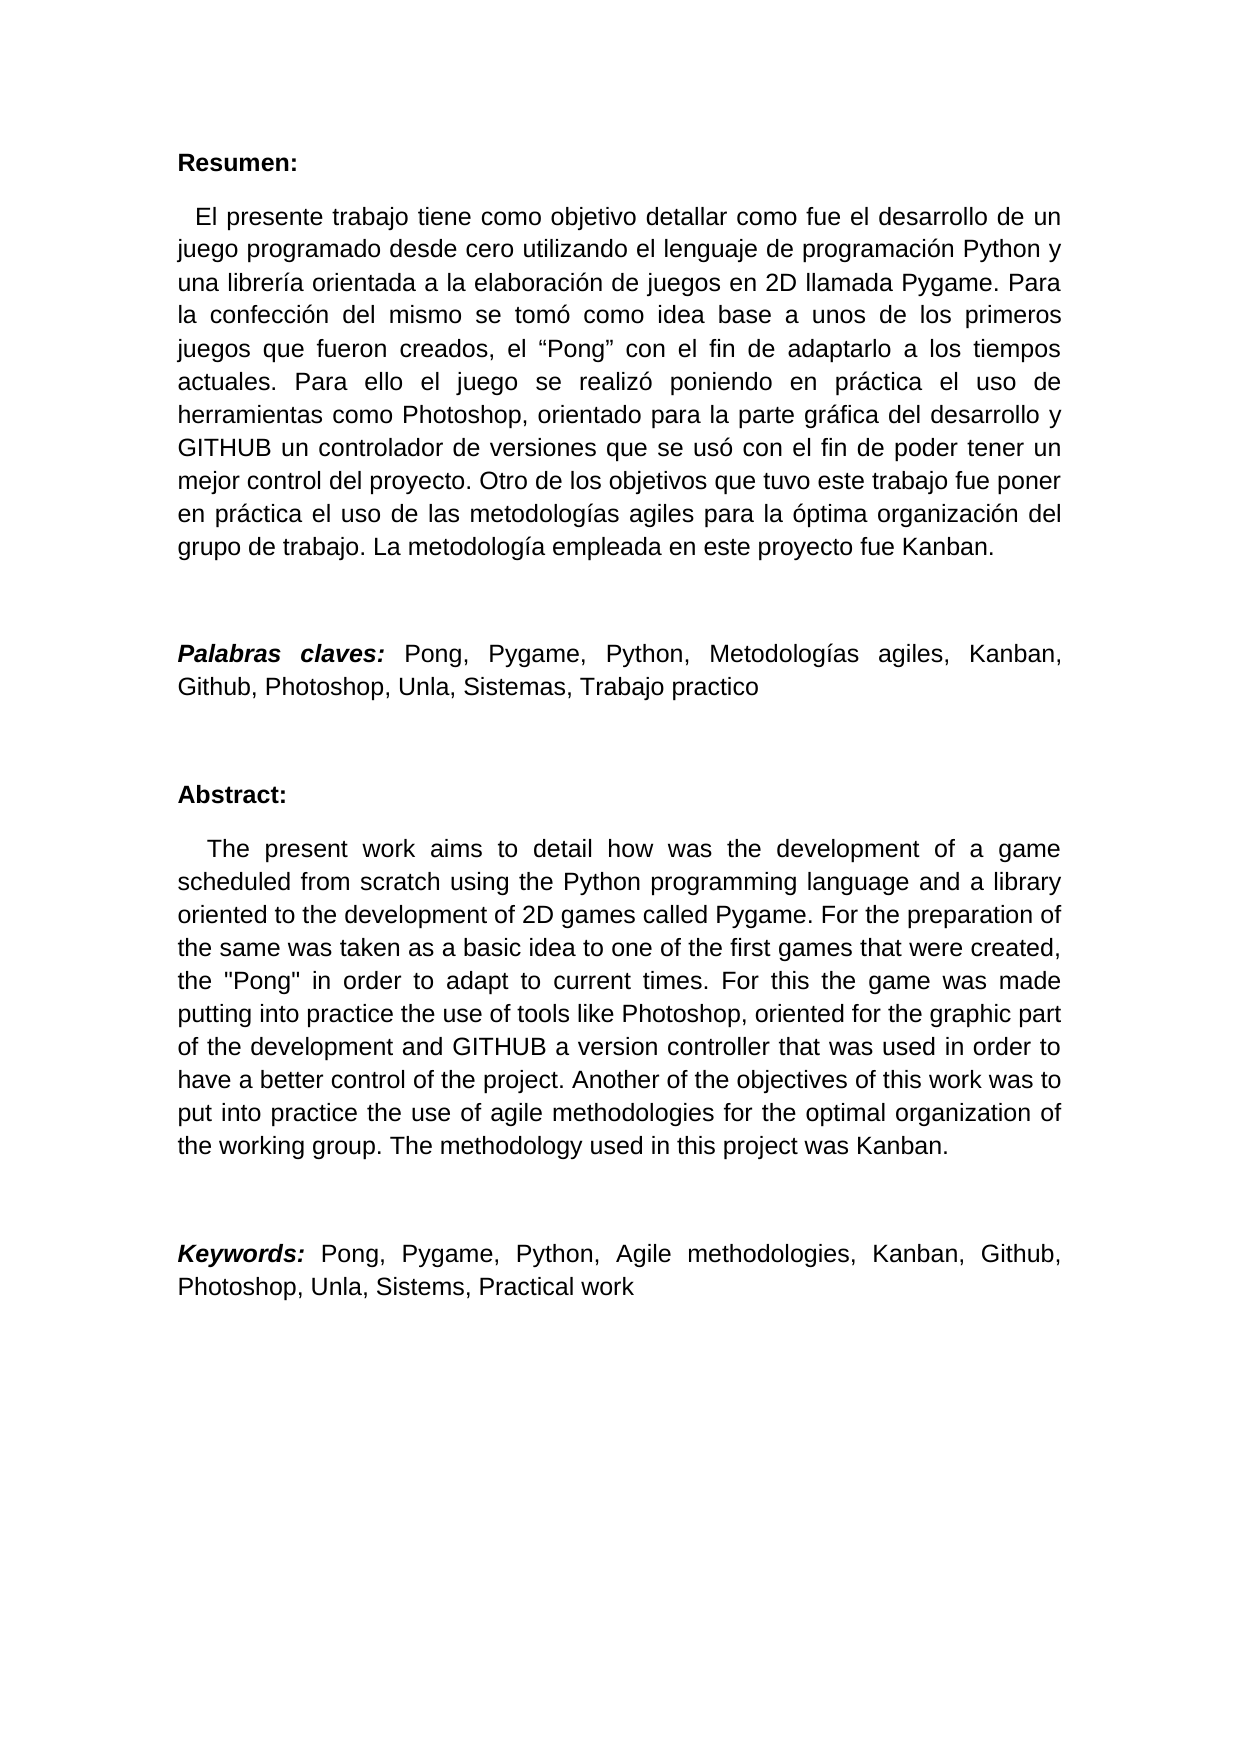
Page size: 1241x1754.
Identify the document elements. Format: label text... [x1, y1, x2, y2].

text The present work aims to detail how was the development of a game scheduled from scratch using the Python programming language and a library oriented to the development of 2D games called Pygame. For the preparation of the same was taken as a basic idea to one of the first games that were created, the "Pong" in order to adapt to current times. For this the game was made putting into practice the use of tools like Photoshop, oriented for the graphic part of the development and GITHUB a version controller that was used in order to have a better control of the project. Another of the objectives of this work was to put into practice the use of agile methodologies for the optimal organization of the working group. The methodology used in this project was Kanban. [177, 834, 1063, 1160]
text El presente trabajo tiene como objetivo detallar como fue el desarrollo de un juego programado desde cero utilizando el lenguaje de programación Python y una librería orientada a la elaboración de juegos en 2D llamada Pygame. Para la confección del mismo se tomó como idea base a unos de los primeros juegos que fueron creados, el “Pong” con el fin de adaptarlo a los tiempos actuales. Para ello el juego se realizó poniendo en práctica el uso de herramientas como Photoshop, orientado para la parte gráfica del desarrollo y GITHUB un controlador de versiones que se usó con el fin de poder tener un mejor control del proyecto. Otro de los objetivos que tuvo este trabajo fue poner en práctica el uso de las metodologías agiles para la óptima organización del grupo de trabajo. La metodología empleada en este proyecto fue Kanban. [177, 201, 1063, 560]
text Abstract: [177, 780, 1063, 809]
text Palabras claves: Pong, Pygame, Python, Metodologías agiles, Kanban, Github, Photoshop, Unla, Sistemas, Trabajo practico [177, 639, 1063, 701]
text Keywords: Pong, Pygame, Python, Agile methodologies, Kanban, Github, Photoshop, Unla, Sistems, Practical work [177, 1239, 1063, 1301]
text Resumen: [177, 148, 1063, 176]
